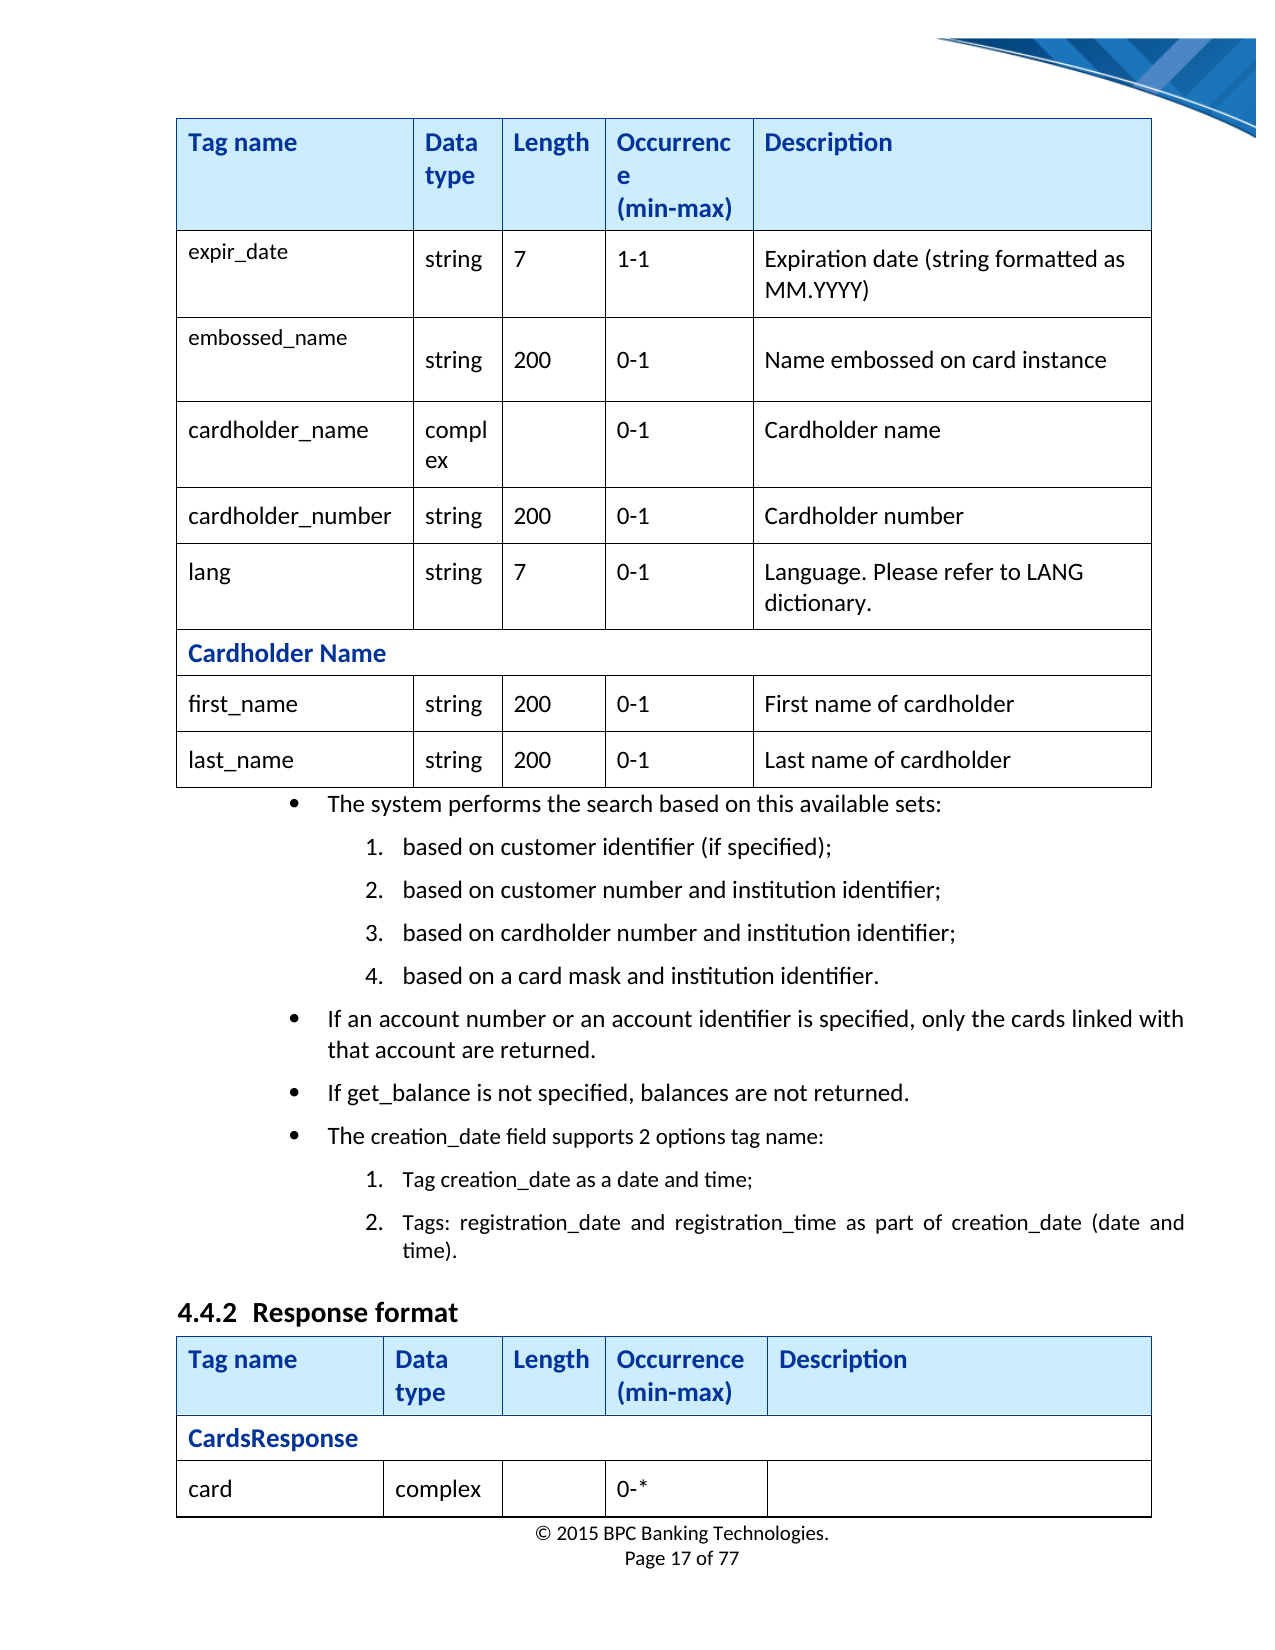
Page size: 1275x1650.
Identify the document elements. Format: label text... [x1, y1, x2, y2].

text If get_balance is not specified, balances are not returned. [290, 1077, 1186, 1107]
table_cell expir_date [177, 231, 413, 317]
table_cell 0-1 [606, 544, 753, 629]
table_cell last_name [177, 732, 413, 787]
table_cell 0-* [606, 1461, 767, 1516]
table_cell 200 [503, 318, 605, 401]
table_cell Last name of cardholder [754, 732, 1151, 787]
list based on customer identifier (if specified); [365, 831, 1186, 862]
table_cell 200 [503, 488, 605, 543]
table_cell 7 [503, 231, 605, 317]
text If an account number or an account identifier is specified, only the cards linked with that account are returned. [290, 1003, 1186, 1064]
table_cell 0-1 [606, 732, 753, 787]
table_cell string [414, 318, 502, 401]
table_cell card [177, 1461, 383, 1516]
table_cell embossed_name [177, 318, 413, 401]
list based on cardholder number and institution identifier; [365, 917, 1186, 948]
picture [932, 36, 1256, 142]
table_cell [503, 1461, 605, 1516]
table_header Tag name [177, 1337, 383, 1414]
table_cell Name embossed on card instance [754, 318, 1151, 401]
table_cell 1-1 [606, 231, 753, 317]
text The system performs the search based on this available sets: [290, 788, 1186, 819]
table_cell 0-1 [606, 488, 753, 543]
table_cell 0-1 [606, 676, 753, 731]
list based on a card mask and institution identifier. [365, 960, 1186, 991]
table_header Occurrence (min-max) [606, 119, 753, 230]
table_cell 0-1 [606, 318, 753, 401]
table_cell string [414, 544, 502, 629]
list Tags: registration_date and registration_time as part of creation_date (date and time). [365, 1206, 1186, 1264]
table_cell Cardholder name [754, 402, 1151, 487]
text The creation_date field supports 2 options tag name: [290, 1120, 1186, 1150]
table_cell 7 [503, 544, 605, 629]
table_header Length [503, 1337, 605, 1414]
table_cell complex [414, 402, 502, 487]
table_header Data type [414, 119, 502, 230]
table_cell first_name [177, 676, 413, 731]
table_header Tag name [177, 119, 413, 230]
table_header Data type [384, 1337, 502, 1414]
table_header Description [754, 119, 1151, 230]
table_cell cardholder_name [177, 402, 413, 487]
table_cell cardholder_number [177, 488, 413, 543]
table_header Description [768, 1337, 1151, 1414]
table_header Length [503, 119, 605, 230]
table_cell [503, 402, 605, 487]
table_cell string [414, 488, 502, 543]
table_cell string [414, 676, 502, 731]
table_cell Language. Please refer to LANG dictionary. [754, 544, 1151, 629]
table_cell Expiration date (string formatted as MM.YYYY) [754, 231, 1151, 317]
list based on customer number and institution identifier; [365, 874, 1186, 905]
table_cell string [414, 231, 502, 317]
table_cell string [414, 732, 502, 787]
table_cell First name of cardholder [754, 676, 1151, 731]
table_cell Cardholder number [754, 488, 1151, 543]
table_cell 200 [503, 676, 605, 731]
table_cell 0-1 [606, 402, 753, 487]
table_cell Cardholder Name [177, 630, 1151, 675]
table_cell CardsResponse [177, 1416, 1151, 1460]
table_cell complex [384, 1461, 502, 1516]
list Tag creation_date as a date and time; [365, 1163, 1186, 1193]
table_header Occurrence (min-max) [606, 1337, 767, 1414]
table_cell [768, 1461, 1151, 1516]
table_cell 200 [503, 732, 605, 787]
subtitle Response format [177, 1294, 1186, 1329]
table_cell lang [177, 544, 413, 629]
